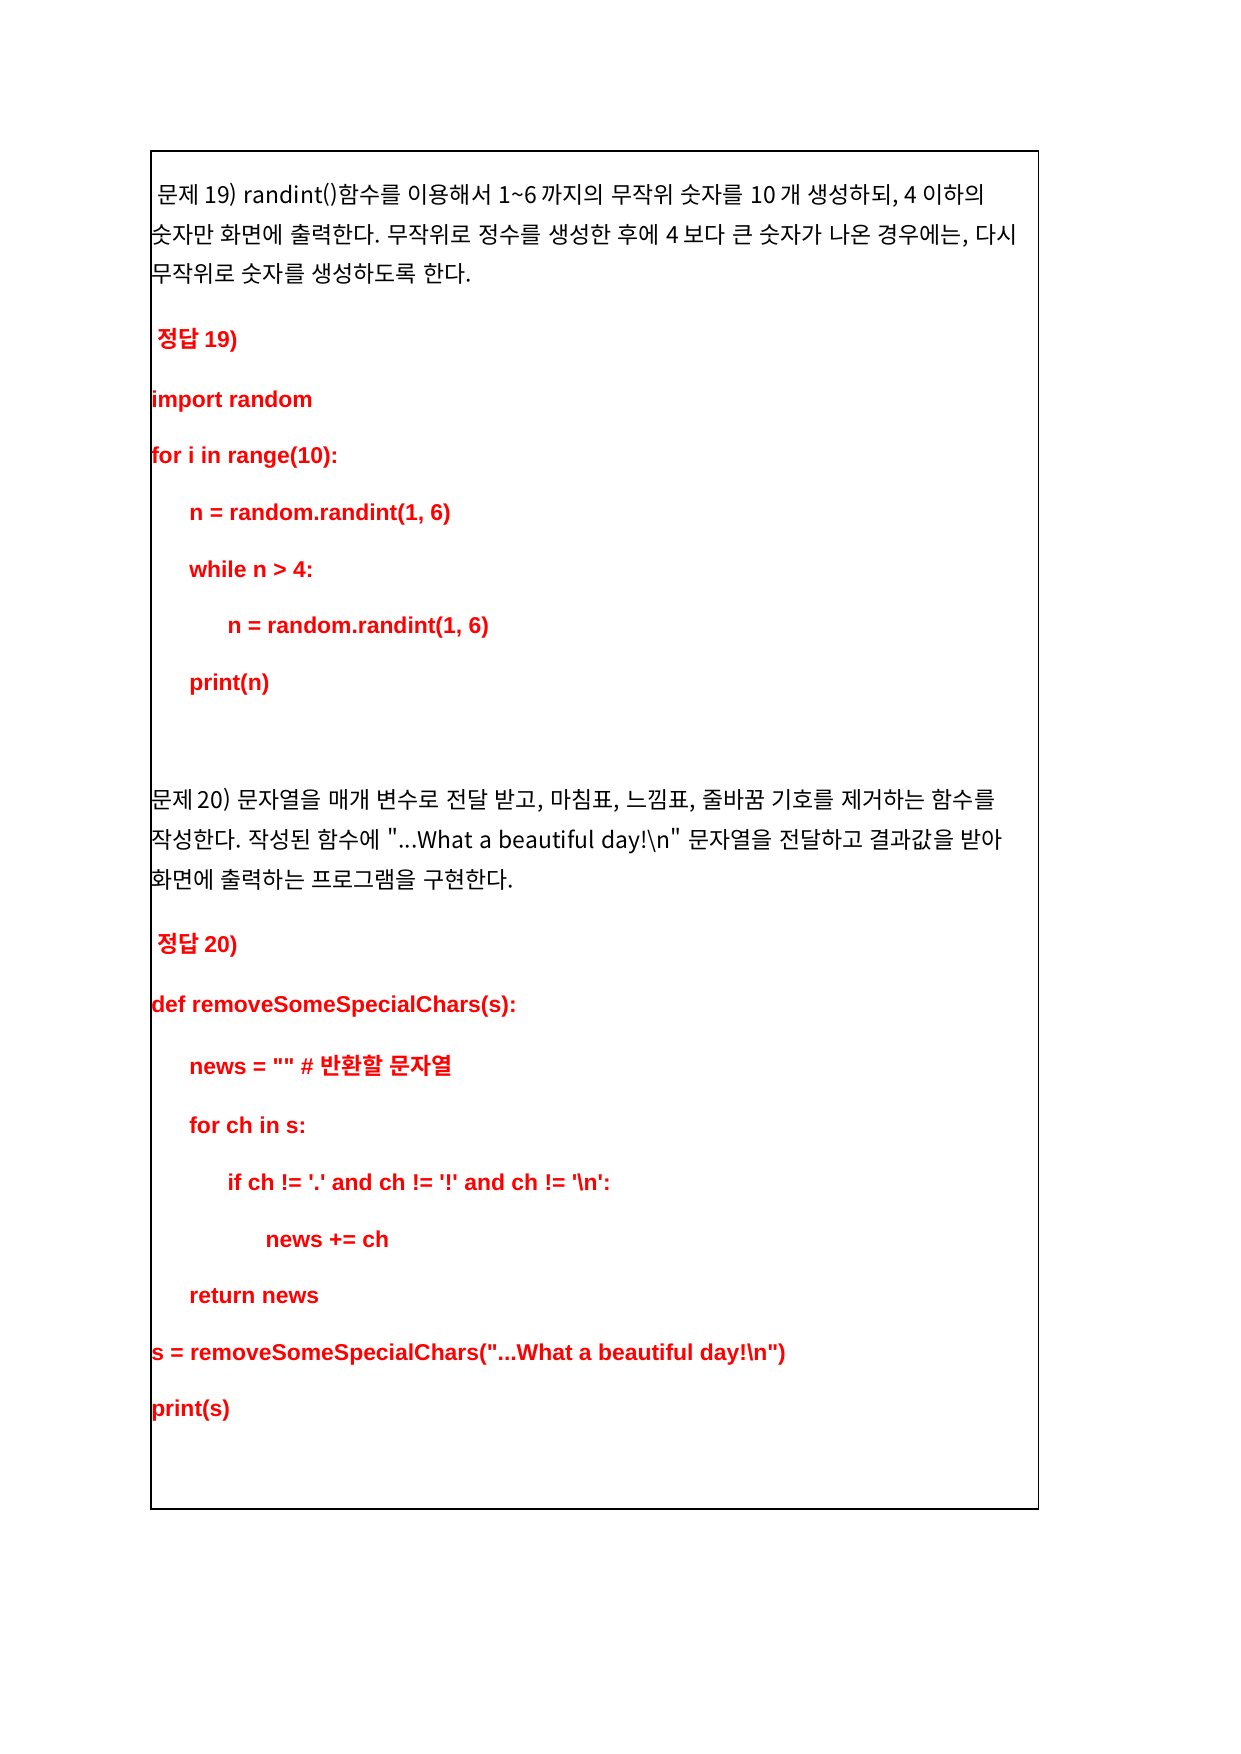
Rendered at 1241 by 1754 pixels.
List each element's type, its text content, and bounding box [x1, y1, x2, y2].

table_header 문제19) randint()함수를 이용해서 1~6까지의 무작위 숫자를 10개 생성하되, 4이하의 숫자만 화면에 출력한다. 무작위로 정수를 생성한 후에 4보다 큰 숫자가 나온 경우에는, 다시 무작위로 숫자를 생성하도록 한다. 정답19) import random for i in range(10): n = random.randint(1, 6) while n > 4: n = random.randint(1, 6) print(n) 문제20) 문자열을 매개 변수로 전달 받고, 마침표, 느낌표, 줄바꿈 기호를 제거하는 함수를 작성한다. 작성된 함수에 "...What a beautiful day!\n" 문자열을 전달하고 결과값을 받아 화면에 출력하는 프로그램을 구현한다. 정답20) def removeSomeSpecialChars(s): news = "" # 반환할 문자열 for ch in s: if ch != '.' and ch != '!' and ch != '\n': news += ch return news s = removeSomeSpecialChars("...What a beautiful day!\n") print(s) [152, 152, 1038, 1508]
